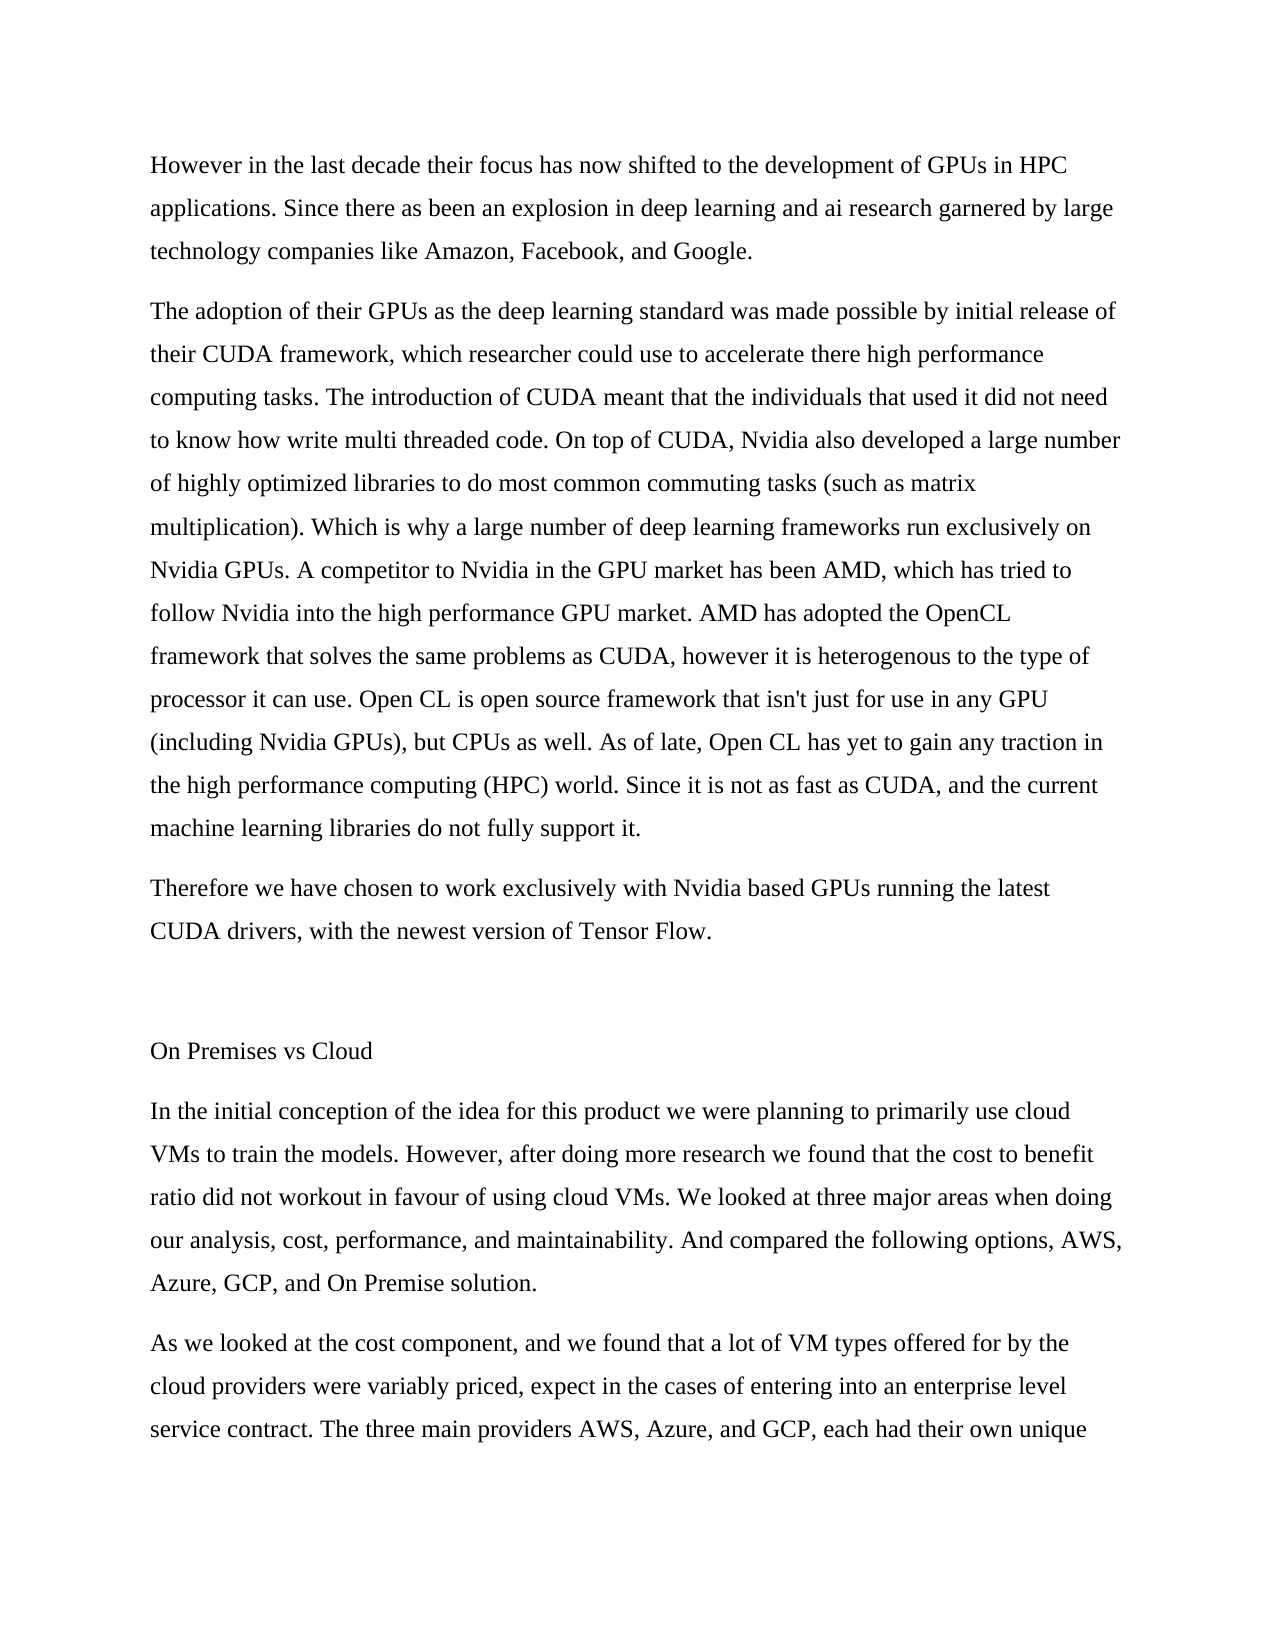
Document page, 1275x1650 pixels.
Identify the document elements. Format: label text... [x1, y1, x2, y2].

text In the initial conception of the idea for this product we were planning to primarily use cloud VMs to train the models. However, after doing more research we found that the cost to benefit ratio did not workout in favour of using cloud VMs. We looked at three major areas when doing our analysis, cost, performance, and maintainability. And compared the following options, AWS, Azure, GCP, and On Premise solution. [150, 1096, 1125, 1297]
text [150, 1328, 1125, 1443]
text On Premises vs Cloud [150, 1036, 1125, 1065]
text Therefore we have chosen to work exclusively with Nvidia based GPUs running the latest CUDA drivers, with the newest version of Tensor Flow. [150, 873, 1125, 945]
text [150, 150, 1125, 265]
text The adoption of their GPUs as the deep learning standard was made possible by initial release of their CUDA framework, which researcher could use to accelerate there high performance computing tasks. The introduction of CUDA meant that the individuals that used it did not need to know how write multi threaded code. On top of CUDA, Nvidia also developed a large number of highly optimized libraries to do most common commuting tasks (such as matrix multiplication). Which is why a large number of deep learning frameworks run exclusively on Nvidia GPUs. A competitor to Nvidia in the GPU market has been AMD, which has tried to follow Nvidia into the high performance GPU market. AMD has adopted the OpenCL framework that solves the same problems as CUDA, however it is heterogenous to the type of processor it can use. Open CL is open source framework that isn't just for use in any GPU (including Nvidia GPUs), but CPUs as well. As of late, Open CL has yet to gain any traction in the high performance computing (HPC) world. Since it is not as fast as CUDA, and the current machine learning libraries do not fully support it. [150, 296, 1125, 842]
